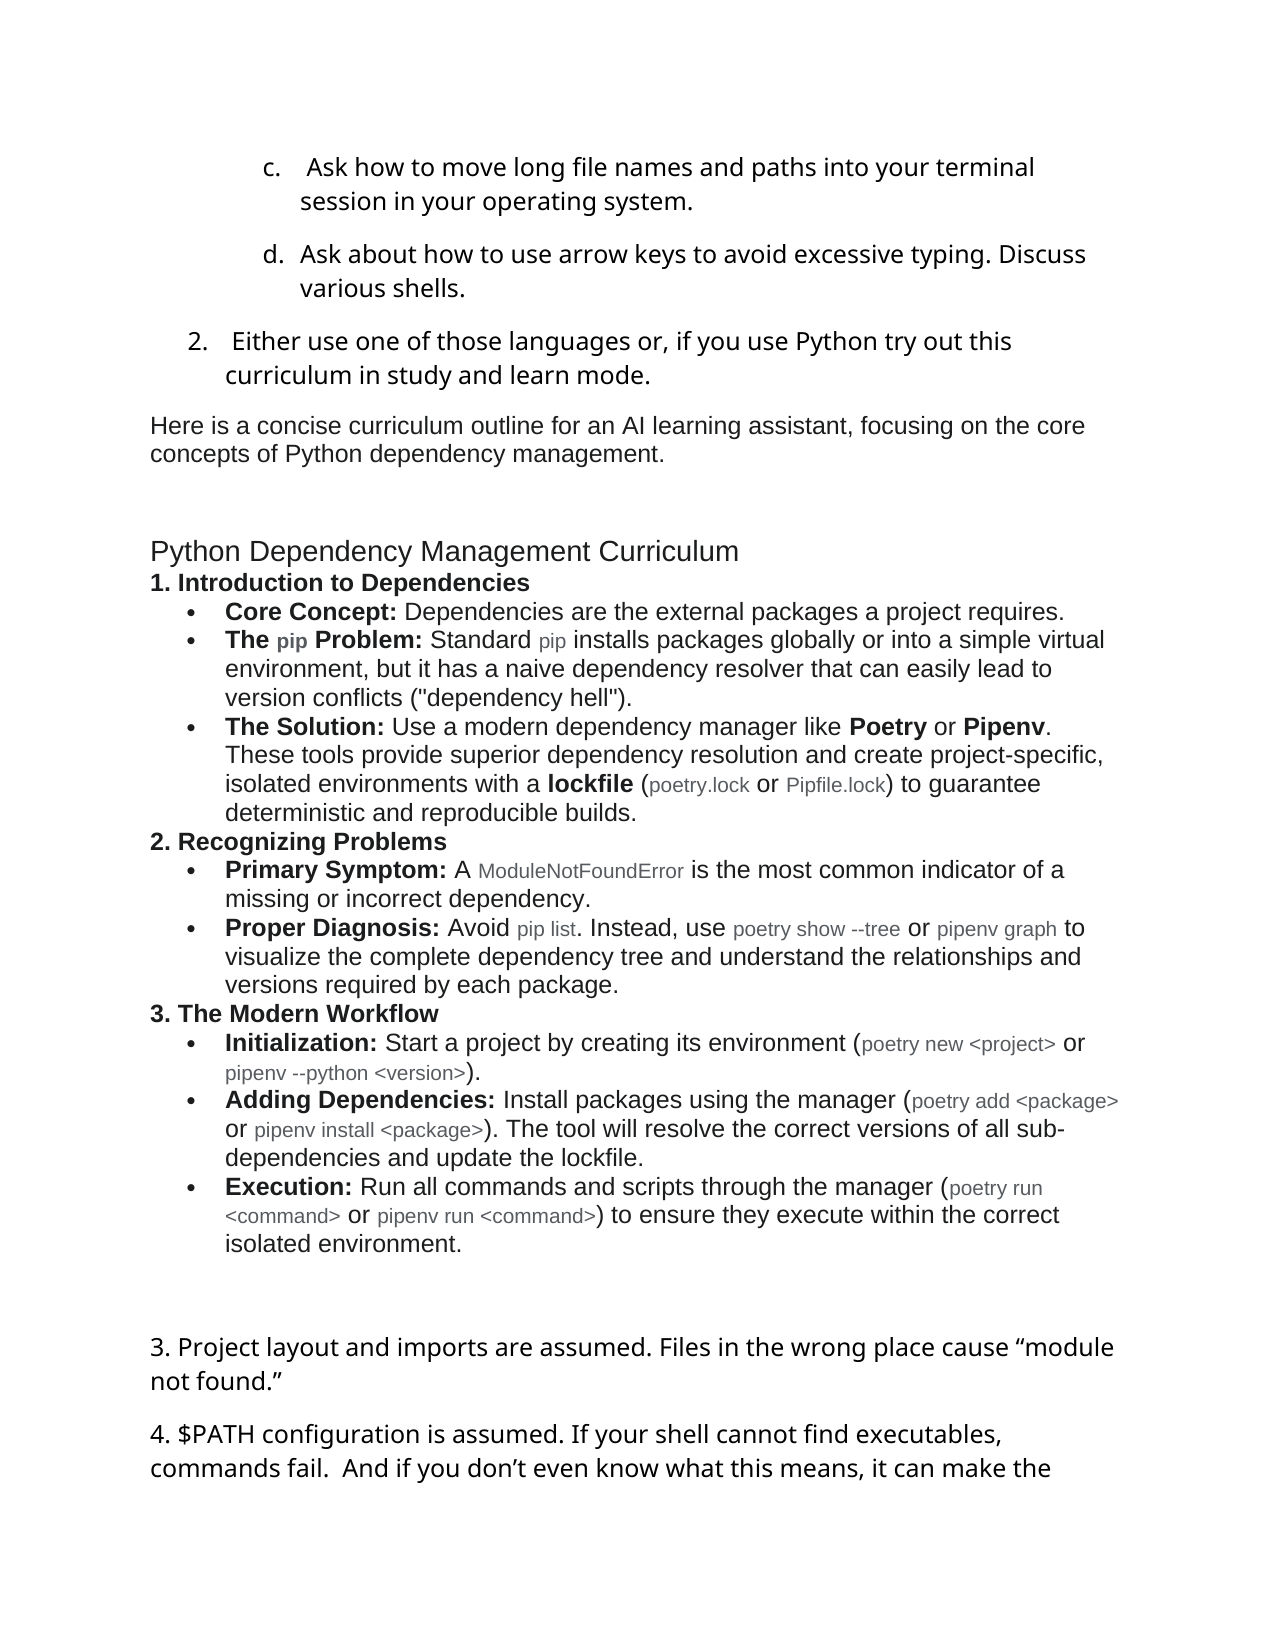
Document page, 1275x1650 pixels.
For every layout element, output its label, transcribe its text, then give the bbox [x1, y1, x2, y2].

list Proper Diagnosis: Avoid pip list. Instead, use poetry show --tree or pipenv graph to visualize the complete dependency tree and understand the relationships and versions required by each package. [187, 913, 1125, 999]
list Either use one of those languages or, if you use Python try out this curriculum in study and learn mode. [187, 324, 1125, 392]
list Core Concept: Dependencies are the external packages a project requires. [187, 597, 1125, 625]
list The pip Problem: Standard pip installs packages globally or into a simple virtual environment, but it has a naive dependency resolver that can easily lead to version conflicts ("dependency hell"). [187, 625, 1125, 712]
list The Solution: Use a modern dependency manager like Poetry or Pipenv. These tools provide superior dependency resolution and create project-specific, isolated environments with a lockfile (poetry.lock or Pipfile.lock) to guarantee deterministic and reproducible builds. [187, 712, 1125, 827]
list Ask how to move long file names and paths into your terminal session in your operating system. [262, 150, 1125, 218]
text 3. The Modern Workflow [150, 999, 1125, 1028]
list Initialization: Start a project by creating its environment (poetry new <project> or pipenv --python <version>). [187, 1028, 1125, 1085]
subtitle Python Dependency Management Curriculum [150, 534, 1125, 568]
list Execution: Run all commands and scripts through the manager (poetry run <command> or pipenv run <command>) to ensure they execute within the correct isolated environment. [187, 1172, 1125, 1258]
text 1. Introduction to Dependencies [150, 568, 1125, 597]
text Here is a concise curriculum outline for an AI learning assistant, focusing on the core concepts of Python dependency management. [150, 411, 1125, 468]
list Primary Symptom: A ModuleNotFoundError is the most common indicator of a missing or incorrect dependency. [187, 855, 1125, 913]
list Adding Dependencies: Install packages using the manager (poetry add <package> or pipenv install <package>). The tool will resolve the correct versions of all sub-dependencies and update the lockfile. [187, 1085, 1125, 1172]
text 3. Project layout and imports are assumed. Files in the wrong place cause “module not found.” [150, 1329, 1125, 1398]
text 2. Recognizing Problems [150, 827, 1125, 855]
list Ask about how to use arrow keys to avoid excessive typing. Discuss various shells. [262, 237, 1125, 305]
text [150, 1416, 1125, 1484]
